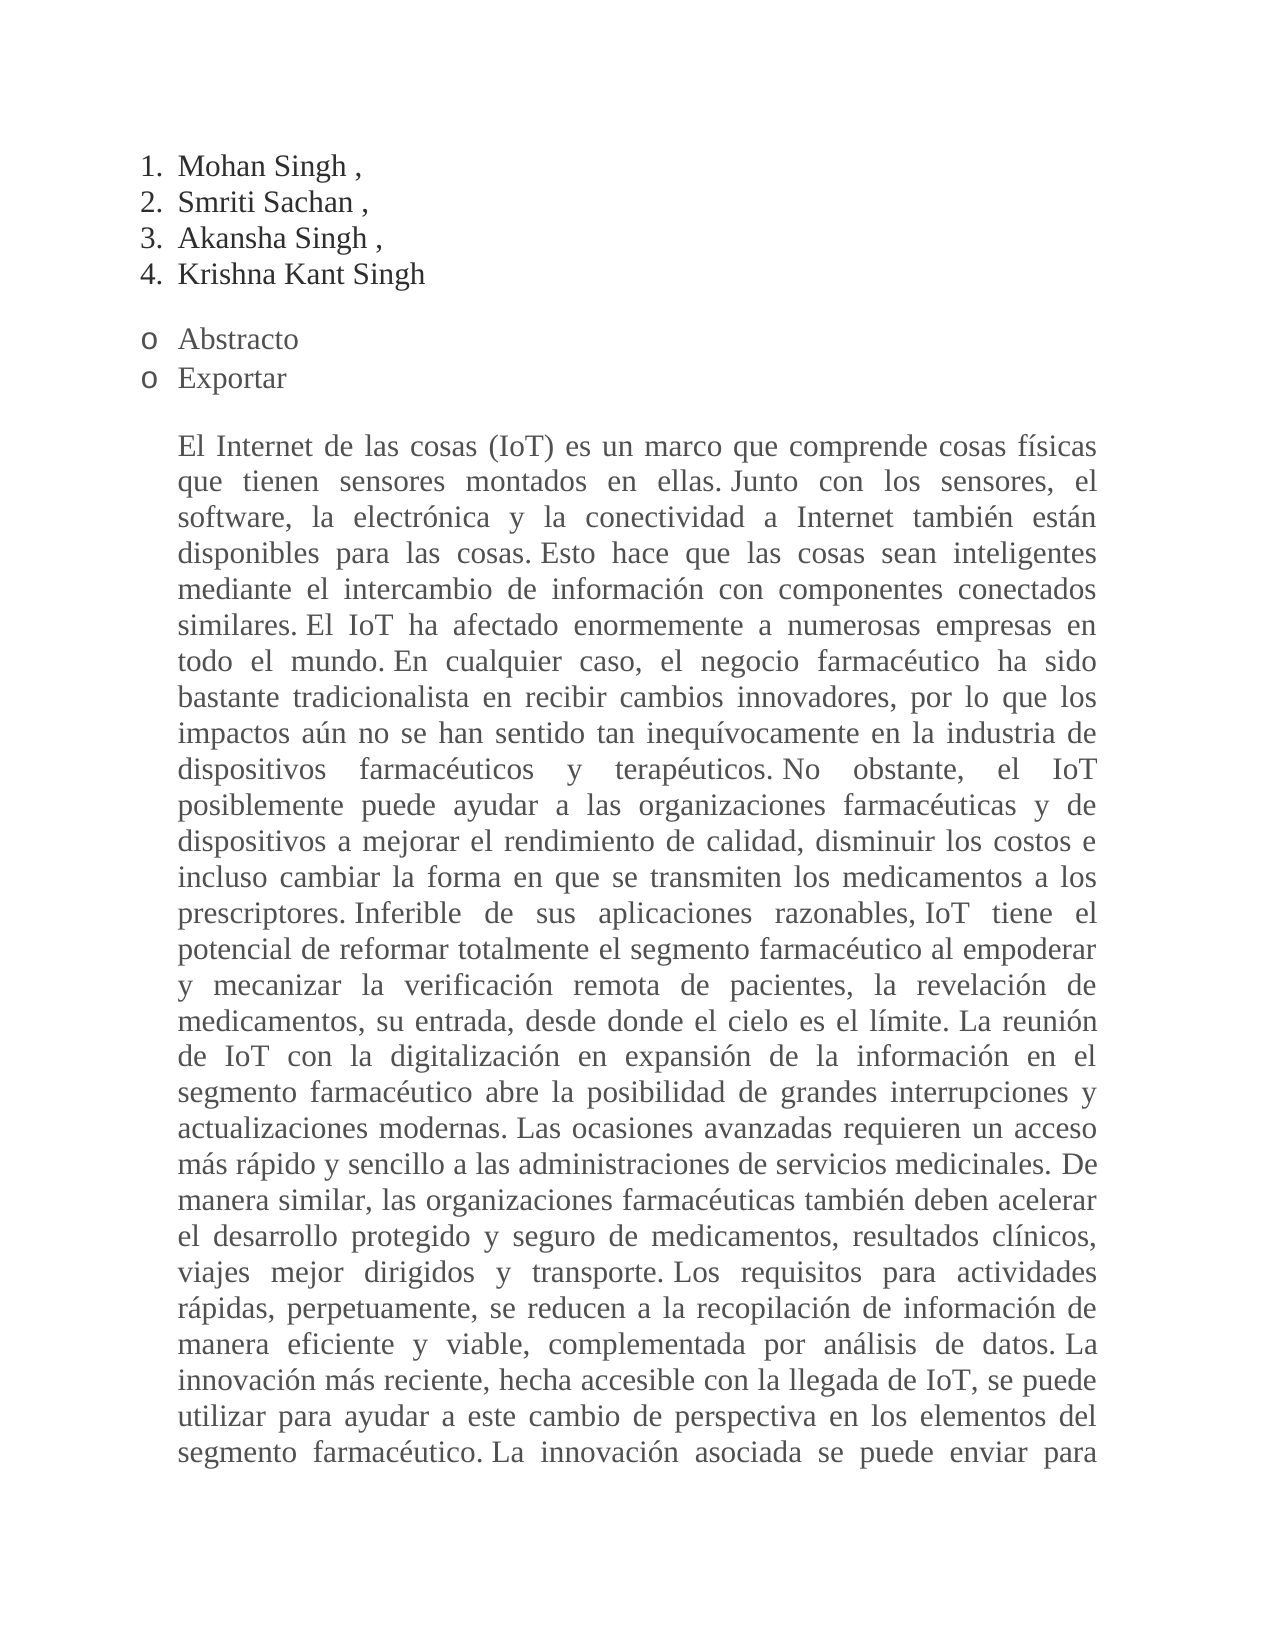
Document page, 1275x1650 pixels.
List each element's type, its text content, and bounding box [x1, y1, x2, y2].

list Smriti Sachan , [140, 183, 1098, 219]
list Akansha Singh , [140, 219, 1098, 255]
list Abstracto [140, 321, 1060, 359]
list Mohan Singh , [140, 148, 1098, 183]
list Exportar [177, 359, 1098, 398]
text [177, 427, 1098, 1469]
list Krishna Kant Singh [140, 255, 1098, 291]
